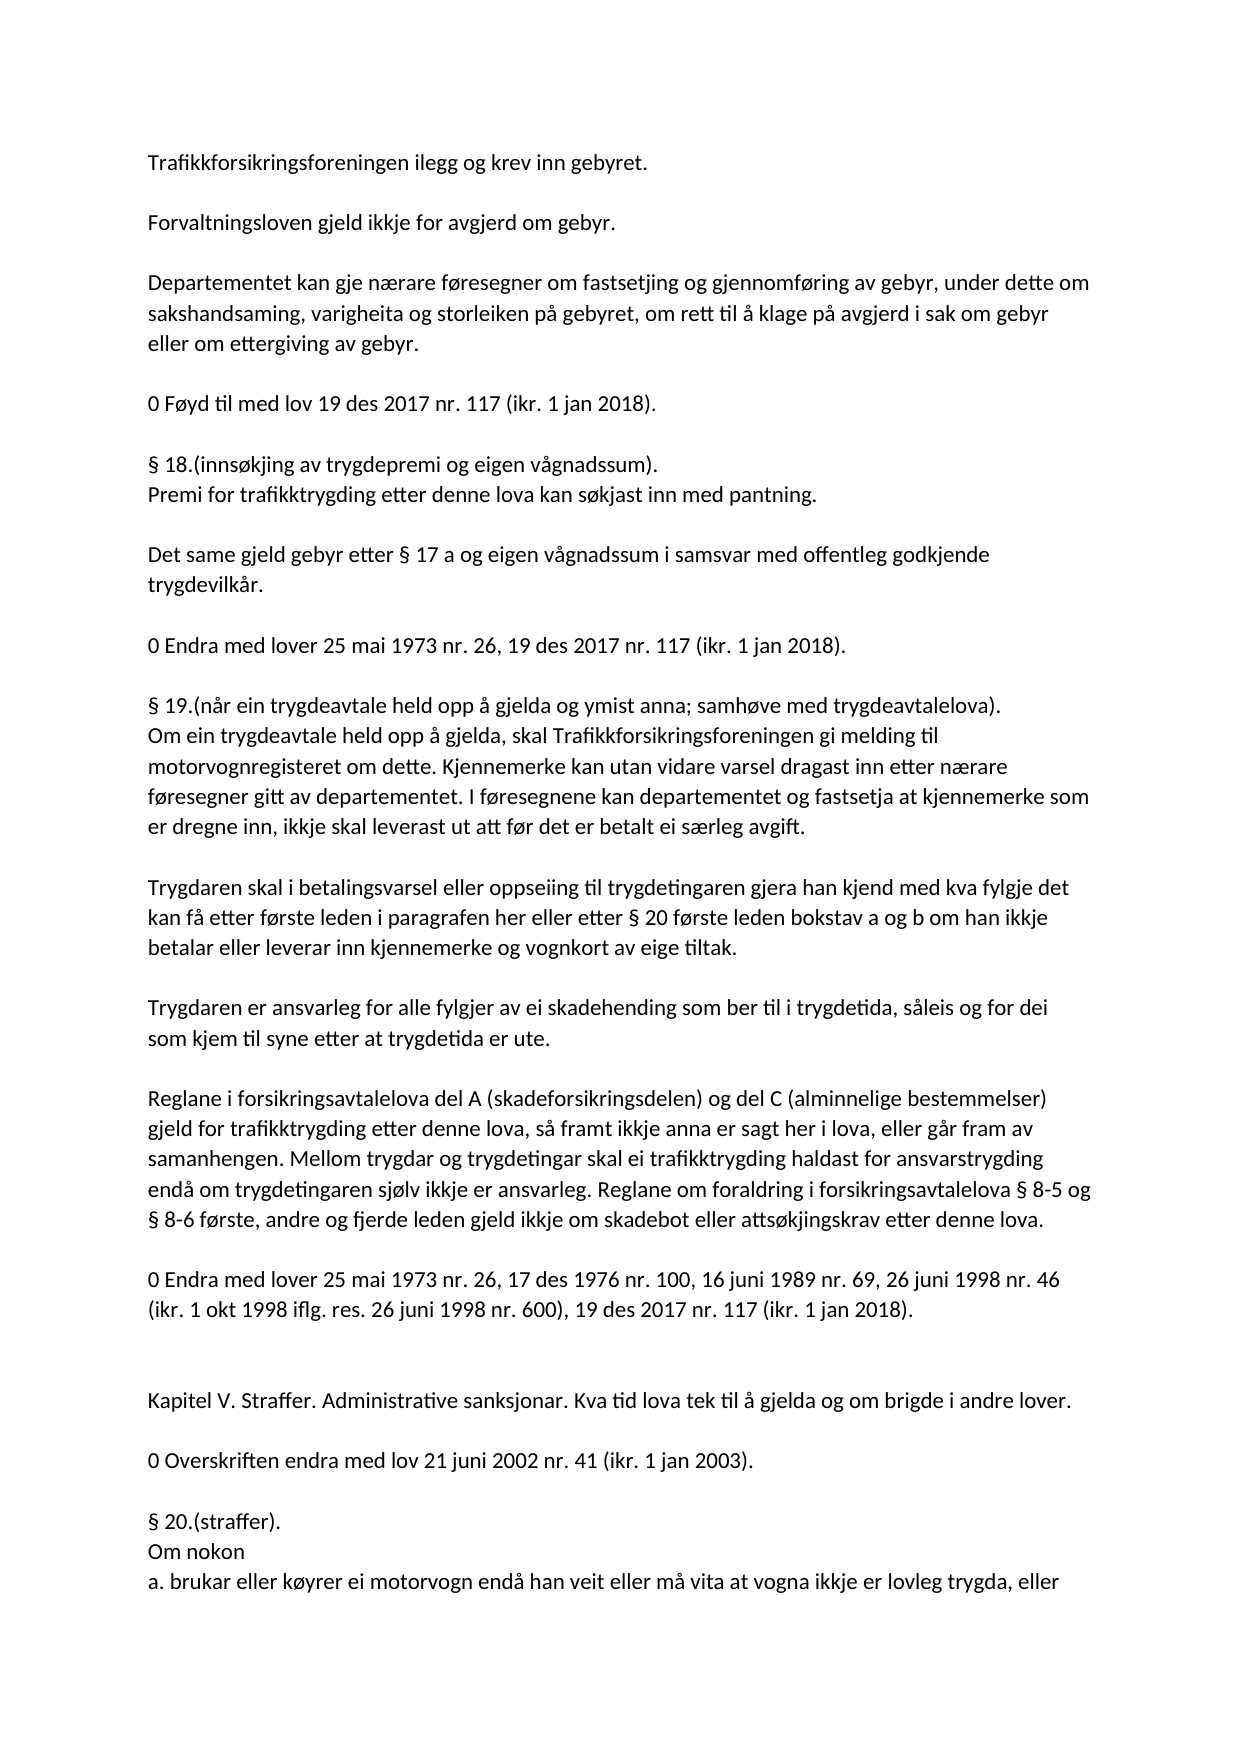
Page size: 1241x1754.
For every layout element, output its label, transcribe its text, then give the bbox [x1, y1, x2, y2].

text 0 Føyd til med lov 19 des 2017 nr. 117 (ikr. 1 jan 2018). [148, 389, 1093, 417]
text Premi for trafikktrygding etter denne lova kan søkjast inn med pantning. [148, 480, 1093, 508]
text Om nokon [148, 1537, 1093, 1565]
text Trafikkforsikringsforeningen ilegg og krev inn gebyret. [148, 148, 1093, 176]
text Trygdaren er ansvarleg for alle fylgjer av ei skadehending som ber til i trygdetida, såleis og for dei som kjem til syne etter at trygdetida er ute. [148, 993, 1093, 1052]
text Trygdaren skal i betalingsvarsel eller oppseiing til trygdetingaren gjera han kjend med kva fylgje det kan få etter første leden i paragrafen her eller etter § 20 første leden bokstav a og b om han ikkje betalar eller leverar inn kjennemerke og vognkort av eige tiltak. [148, 873, 1093, 961]
text Forvaltningsloven gjeld ikkje for avgjerd om gebyr. [148, 208, 1093, 236]
text 0 Overskriften endra med lov 21 juni 2002 nr. 41 (ikr. 1 jan 2003). [148, 1447, 1093, 1474]
text Det same gjeld gebyr etter § 17 a og eigen vågnadssum i samsvar med offentleg godkjende trygdevilkår. [148, 540, 1093, 598]
text Departementet kan gje nærare føresegner om fastsetjing og gjennomføring av gebyr, under dette om sakshandsaming, varigheita og storleiken på gebyret, om rett til å klage på avgjerd i sak om gebyr eller om ettergiving av gebyr. [148, 268, 1093, 357]
text § 18.(innsøkjing av trygdepremi og eigen vågnadssum). [148, 450, 1093, 478]
text § 19.(når ein trygdeavtale held opp å gjelda og ymist anna; samhøve med trygdeavtalelova). [148, 691, 1093, 719]
text § 20.(straffer). [148, 1507, 1093, 1535]
text Reglane i forsikringsavtalelova del A (skadeforsikringsdelen) og del C (alminnelige bestemmelser) gjeld for trafikktrygding etter denne lova, så framt ikkje anna er sagt her i lova, eller går fram av samanhengen. Mellom trygdar og trygdetingar skal ei trafikktrygding haldast for ansvarstrygding endå om trygdetingaren sjølv ikkje er ansvarleg. Reglane om foraldring i forsikringsavtalelova § 8-5 og § 8-6 første, andre og fjerde leden gjeld ikkje om skadebot eller attsøkjingskrav etter denne lova. [148, 1084, 1093, 1233]
text 0 Endra med lover 25 mai 1973 nr. 26, 19 des 2017 nr. 117 (ikr. 1 jan 2018). [148, 631, 1093, 659]
text 0 Endra med lover 25 mai 1973 nr. 26, 17 des 1976 nr. 100, 16 juni 1989 nr. 69, 26 juni 1998 nr. 46 (ikr. 1 okt 1998 iflg. res. 26 juni 1998 nr. 600), 19 des 2017 nr. 117 (ikr. 1 jan 2018). [148, 1265, 1093, 1323]
text Kapitel V. Straffer. Administrative sanksjonar. Kva tid lova tek til å gjelda og om brigde i andre lover. [148, 1386, 1093, 1414]
text Om ein trygdeavtale held opp å gjelda, skal Trafikkforsikringsforeningen gi melding til motorvognregisteret om dette. Kjennemerke kan utan vidare varsel dragast inn etter nærare føresegner gitt av departementet. I føresegnene kan departementet og fastsetja at kjennemerke som er dregne inn, ikkje skal leverast ut att før det er betalt ei særleg avgift. [148, 722, 1093, 840]
text a. brukar eller køyrer ei motorvogn endå han veit eller må vita at vogna ikkje er lovleg trygda, eller [148, 1567, 1093, 1595]
